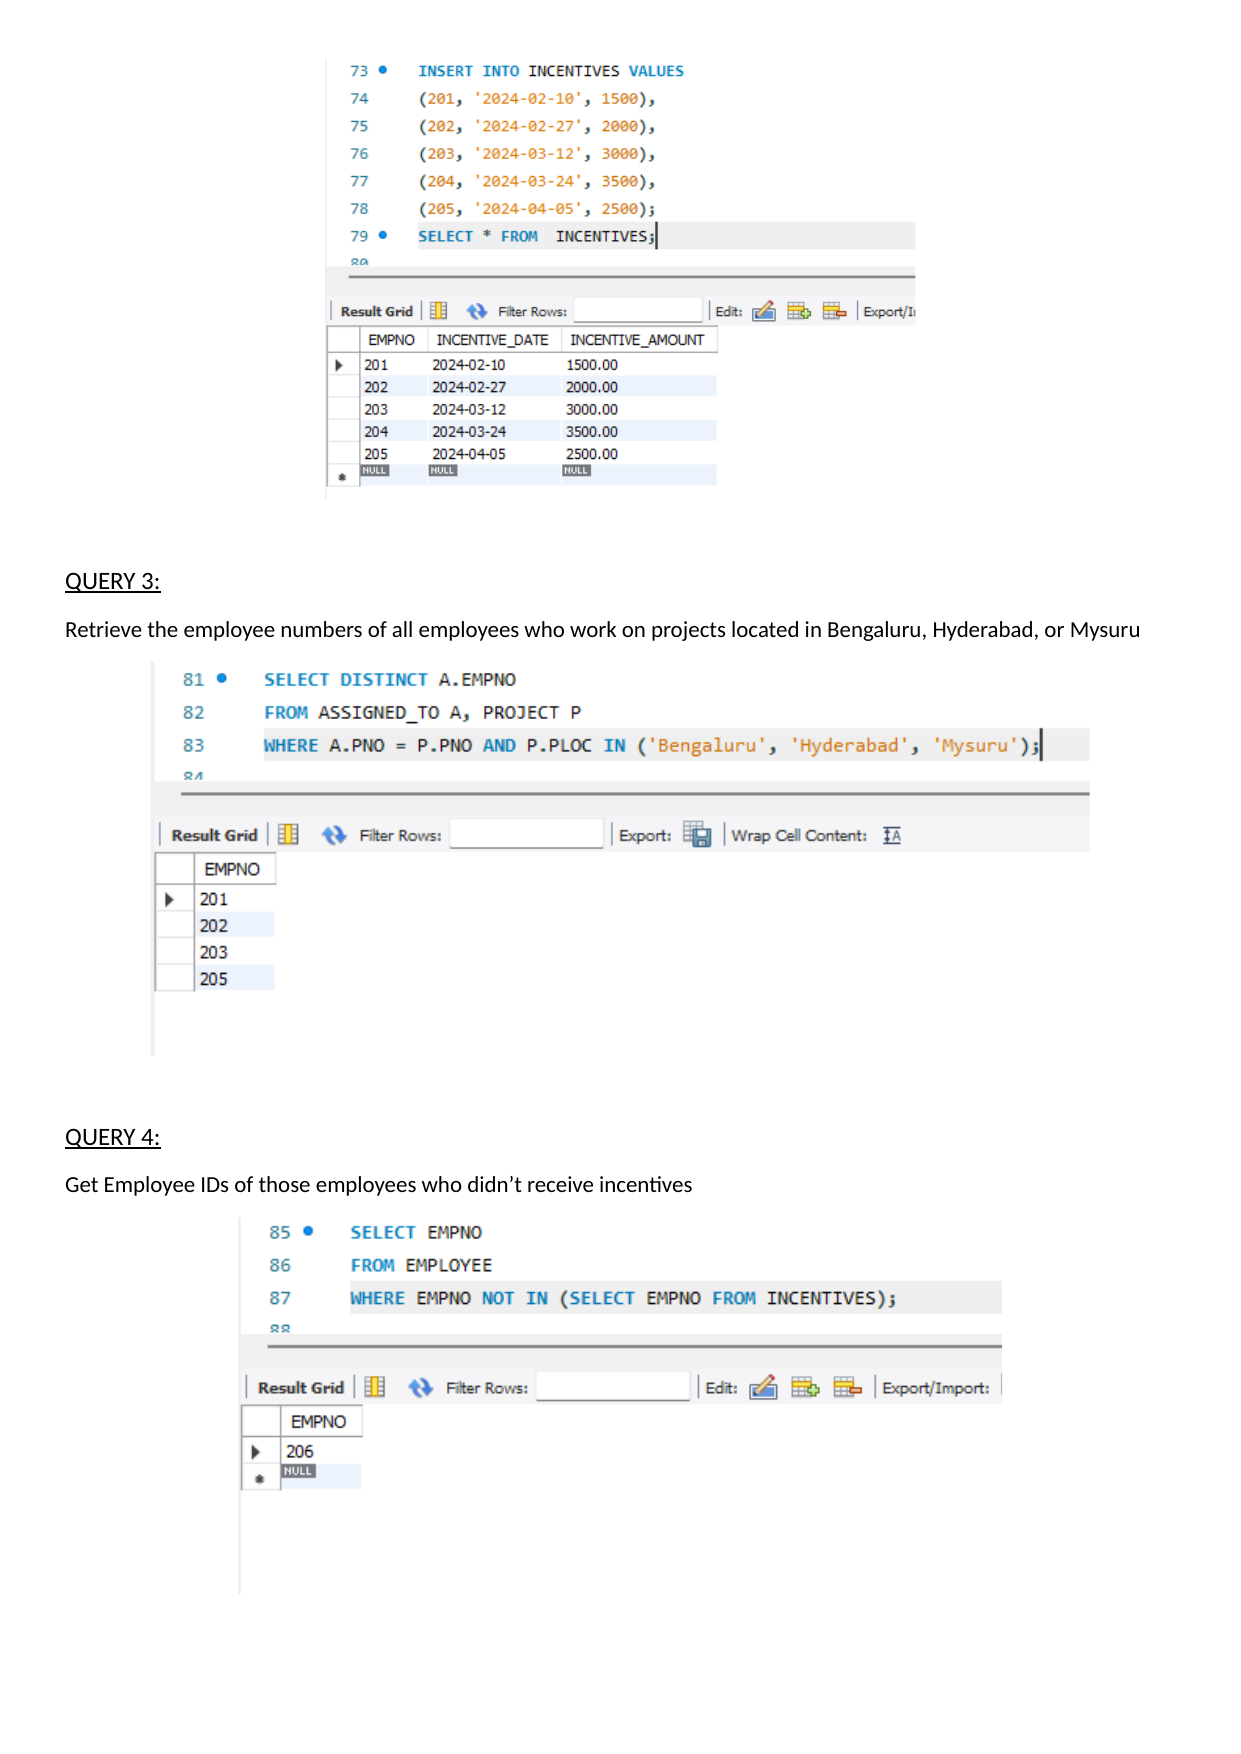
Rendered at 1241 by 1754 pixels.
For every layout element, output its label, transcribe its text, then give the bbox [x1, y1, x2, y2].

text QUERY 3: [65, 565, 1175, 596]
picture [150, 661, 1090, 1056]
picture [238, 1217, 1003, 1594]
picture [325, 59, 916, 500]
text Get Employee IDs of those employees who didn’t receive incentives [65, 1171, 1175, 1199]
text Retrieve the employee numbers of all employees who work on projects located in Bengaluru, Hyderabad, or Mysuru [65, 615, 1175, 643]
text QUERY 4: [65, 1121, 1175, 1152]
